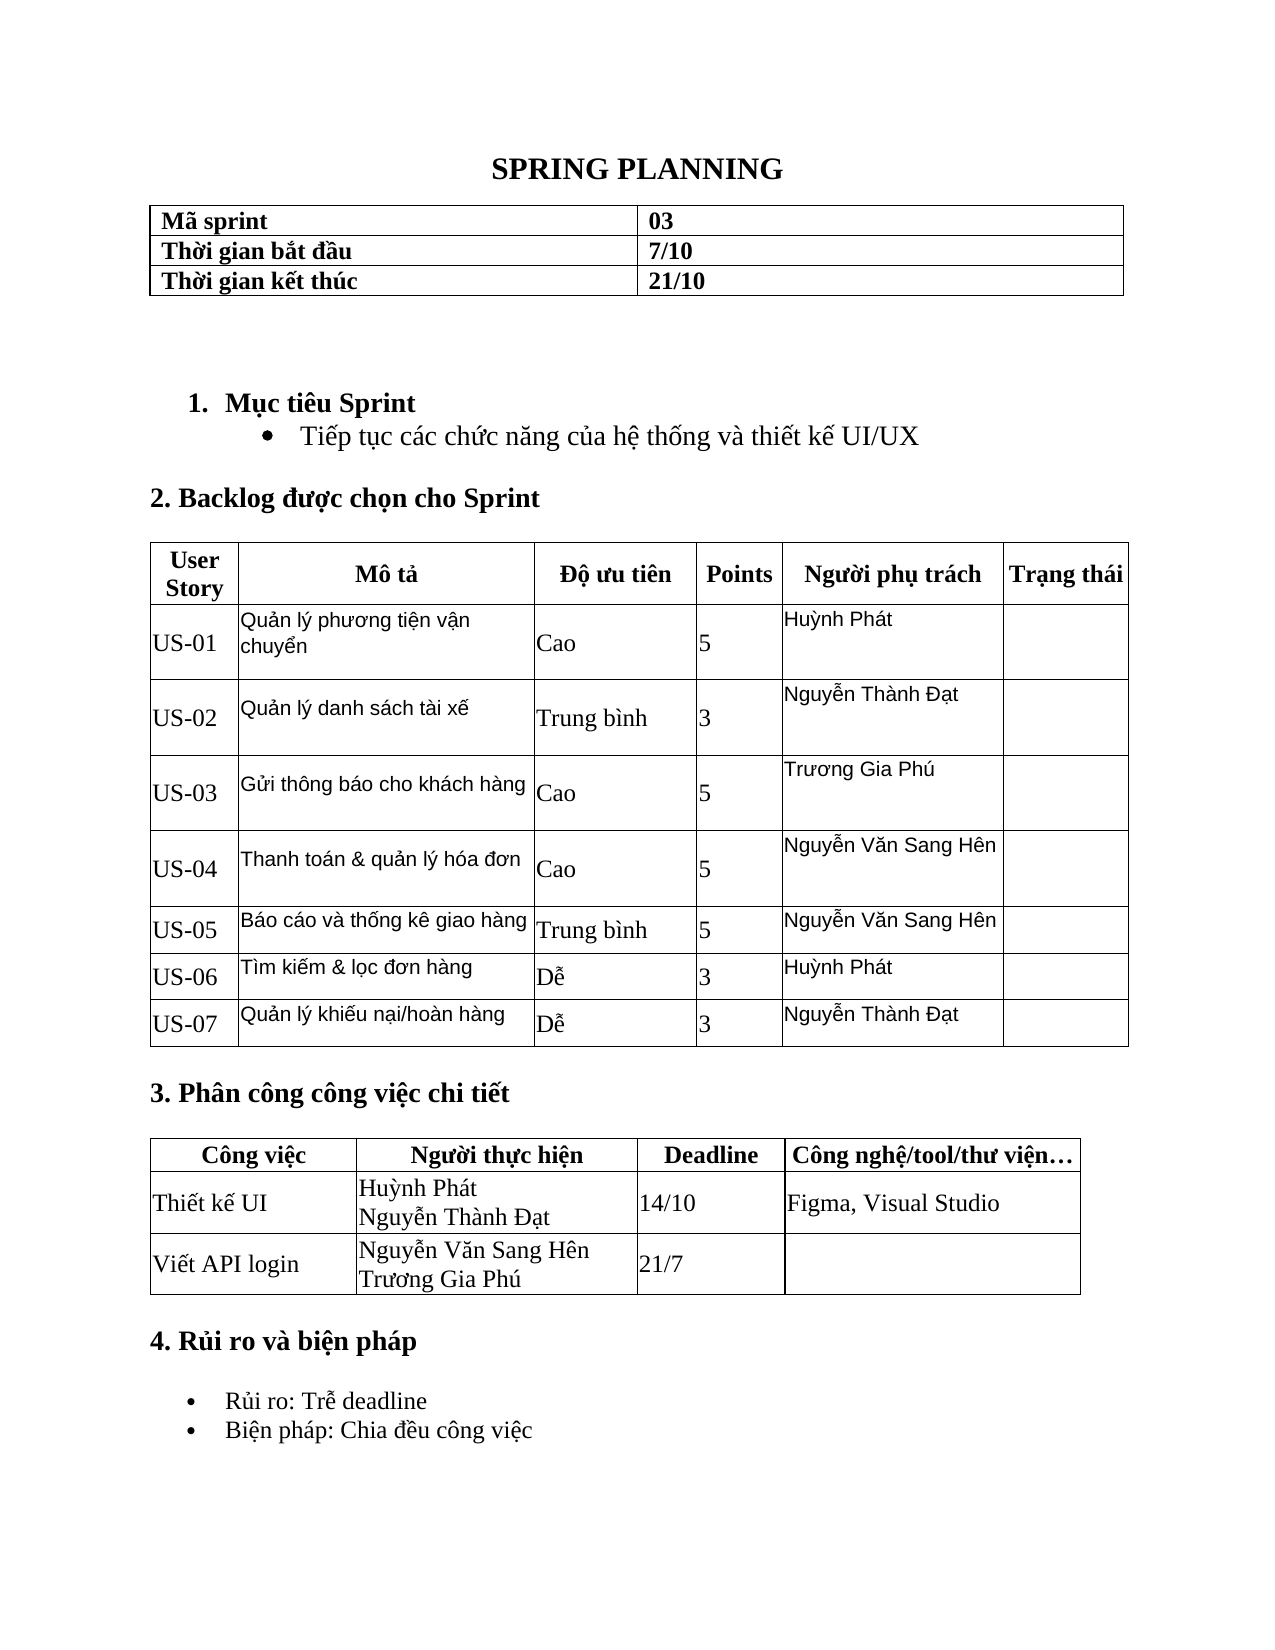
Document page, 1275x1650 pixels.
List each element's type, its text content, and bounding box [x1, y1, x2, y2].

table_header Mã sprint [151, 206, 637, 235]
table_cell [1004, 1000, 1128, 1046]
table_cell US-06 [151, 954, 238, 999]
table_cell [1004, 680, 1128, 755]
table_header Points [697, 543, 782, 604]
table_header Người thực hiện [357, 1139, 637, 1171]
table_cell 5 [697, 831, 782, 906]
table_cell Dễ [535, 1000, 696, 1046]
table_cell [1004, 831, 1128, 906]
text 4. Rủi ro và biện pháp [150, 1324, 1125, 1357]
table_cell Gửi thông báo cho khách hàng [239, 756, 534, 830]
table_cell [1004, 907, 1128, 952]
table_cell Nguyễn Thành Đạt [783, 680, 1003, 755]
table_cell Nguyễn Thành Đạt [783, 1000, 1003, 1046]
table_cell Cao [535, 605, 696, 679]
table_cell [1004, 605, 1128, 679]
table_cell 5 [697, 756, 782, 830]
table_header Công nghệ/tool/thư viện… [786, 1139, 1080, 1171]
table_cell Trung bình [535, 680, 696, 755]
table_cell Dễ [535, 954, 696, 999]
list Rủi ro: Trễ deadline [187, 1386, 1125, 1415]
table_cell Nguyễn Văn Sang Hên Trương Gia Phú [357, 1234, 637, 1294]
table_cell [1004, 954, 1128, 999]
table_cell Quản lý khiếu nại/hoàn hàng [239, 1000, 534, 1046]
table_header Mô tả [239, 543, 534, 604]
table_cell 5 [697, 605, 782, 679]
table_cell Quản lý phương tiện vận chuyển [239, 605, 534, 679]
table_cell Huỳnh Phát [783, 954, 1003, 999]
table_cell Thiết kế UI [151, 1172, 356, 1232]
table_header 03 [638, 206, 1123, 235]
table_cell Thanh toán & quản lý hóa đơn [239, 831, 534, 906]
table_cell 7/10 [638, 236, 1123, 265]
table_cell 21/7 [638, 1234, 784, 1294]
table_cell 3 [697, 1000, 782, 1046]
table_cell Trương Gia Phú [783, 756, 1003, 830]
table_cell 14/10 [638, 1172, 784, 1232]
table_cell Huỳnh Phát [783, 605, 1003, 679]
table_header Người phụ trách [783, 543, 1003, 604]
table_cell US-05 [151, 907, 238, 952]
table_cell Cao [535, 756, 696, 830]
table_cell 5 [697, 907, 782, 952]
table_cell 3 [697, 680, 782, 755]
table_cell [786, 1234, 1080, 1294]
table_cell [1004, 756, 1128, 830]
table_cell Báo cáo và thống kê giao hàng [239, 907, 534, 952]
table_cell US-04 [151, 831, 238, 906]
table_header Trạng thái [1004, 543, 1128, 604]
list Biện pháp: Chia đều công việc [187, 1415, 1125, 1443]
table_header Deadline [638, 1139, 784, 1171]
list Mục tiêu Sprint [187, 387, 1125, 419]
table_cell US-01 [151, 605, 238, 679]
table_cell Cao [535, 831, 696, 906]
table_cell US-07 [151, 1000, 238, 1046]
table_cell Trung bình [535, 907, 696, 952]
table_cell US-03 [151, 756, 238, 830]
table_cell Huỳnh Phát Nguyễn Thành Đạt [357, 1172, 637, 1232]
text 3. Phân công công việc chi tiết [150, 1076, 1125, 1109]
table_header Công việc [151, 1139, 356, 1171]
table_cell Thời gian bắt đầu [151, 236, 637, 265]
table_cell 3 [697, 954, 782, 999]
table_cell Thời gian kết thúc [151, 266, 637, 295]
table_cell Nguyễn Văn Sang Hên [783, 907, 1003, 952]
table_cell Viết API login [151, 1234, 356, 1294]
table_header User Story [151, 543, 238, 604]
table_cell Quản lý danh sách tài xế [239, 680, 534, 755]
table_cell Nguyễn Văn Sang Hên [783, 831, 1003, 906]
table_cell US-02 [151, 680, 238, 755]
table_cell 21/10 [638, 266, 1123, 295]
text 2. Backlog được chọn cho Sprint [150, 481, 1125, 513]
table_cell Figma, Visual Studio [786, 1172, 1080, 1232]
list Tiếp tục các chức năng của hệ thống và thiết kế UI/UX [262, 419, 1125, 451]
text SPRING PLANNING [150, 150, 1125, 186]
table_header Độ ưu tiên [535, 543, 696, 604]
table_cell Tìm kiếm & lọc đơn hàng [239, 954, 534, 999]
